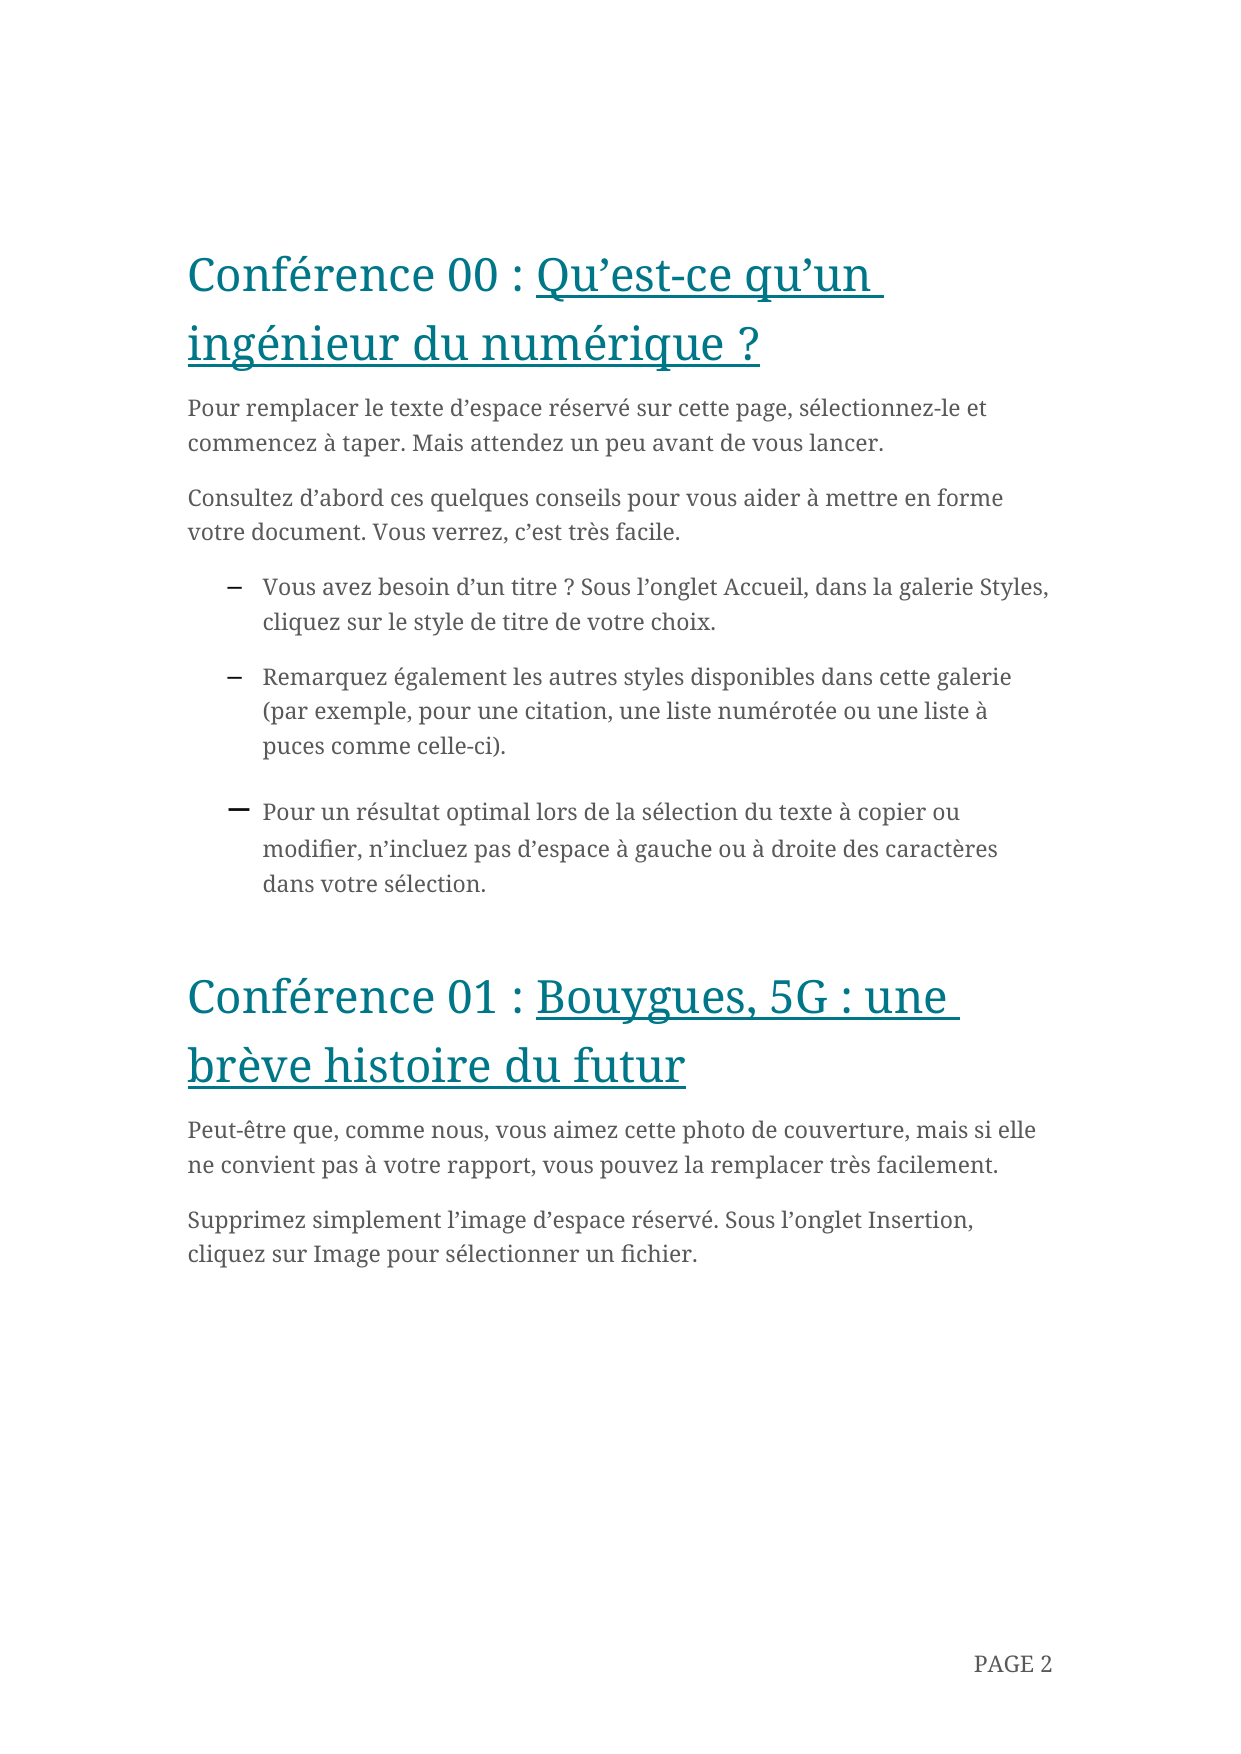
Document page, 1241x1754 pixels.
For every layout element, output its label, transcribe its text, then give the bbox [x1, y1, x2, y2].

subtitle Conférence 00 : Qu’est-ce qu’un ingénieur du numérique ? [187, 242, 1053, 373]
subtitle Conférence 01 : Bouygues, 5G : une brève histoire du futur [187, 964, 1053, 1096]
